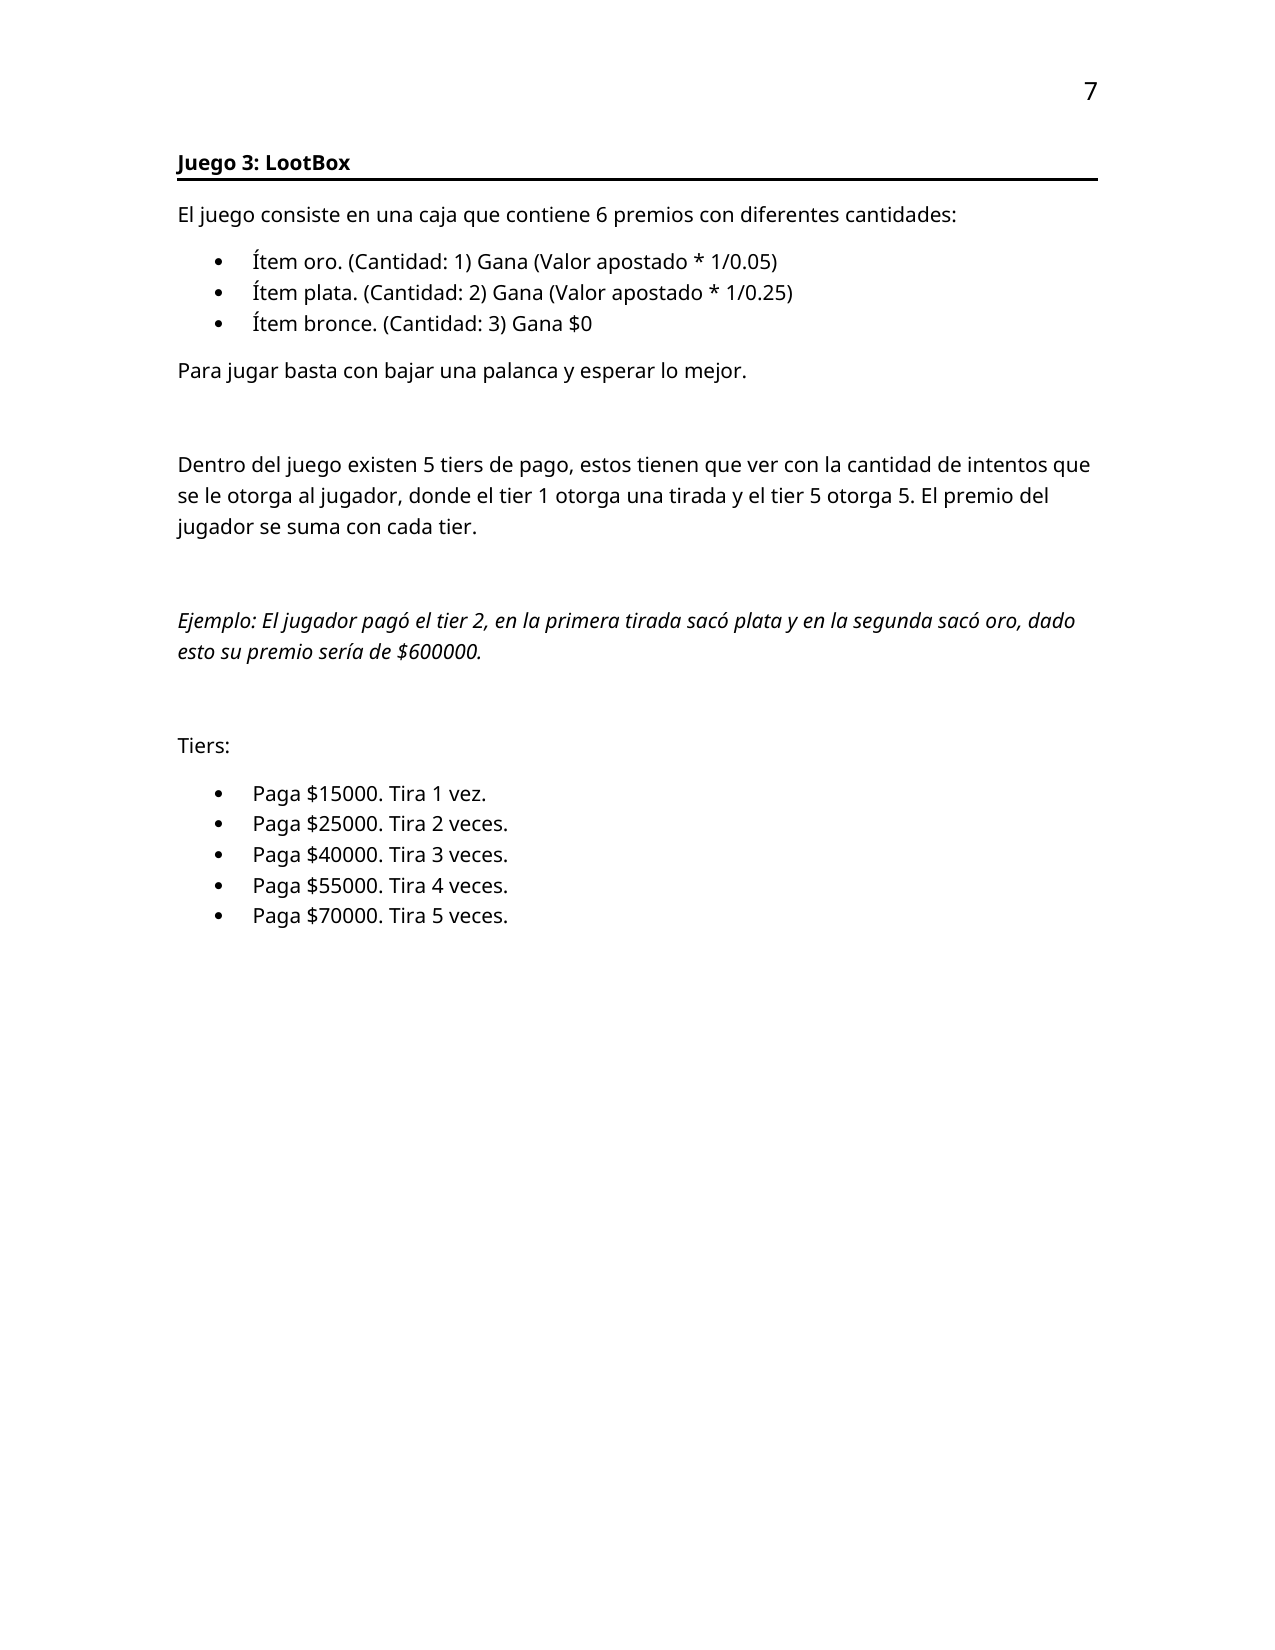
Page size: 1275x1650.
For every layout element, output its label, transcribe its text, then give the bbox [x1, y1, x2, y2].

list Paga $55000. Tira 4 veces. [215, 871, 1098, 899]
list Ítem plata. (Cantidad: 2) Gana (Valor apostado * 1/0.25) [215, 278, 1098, 306]
text Juego 3: LootBox [177, 148, 1098, 178]
list Paga $15000. Tira 1 vez. [215, 779, 1098, 807]
list Paga $25000. Tira 2 veces. [215, 809, 1098, 838]
list Ítem oro. (Cantidad: 1) Gana (Valor apostado * 1/0.05) [215, 247, 1098, 276]
text Ejemplo: El jugador pagó el tier 2, en la primera tirada sacó plata y en la segunda sacó oro, dado esto su premio sería de $600000. [177, 606, 1098, 665]
list Ítem bronce. (Cantidad: 3) Gana $0 [215, 309, 1098, 337]
list Paga $70000. Tira 5 veces. [215, 901, 1098, 930]
text Para jugar basta con bajar una palanca y esperar lo mejor. [177, 356, 1098, 384]
text El juego consiste en una caja que contiene 6 premios con diferentes cantidades: [177, 200, 1098, 228]
text Dentro del juego existen 5 tiers de pago, estos tienen que ver con la cantidad de intentos que se le otorga al jugador, donde el tier 1 otorga una tirada y el tier 5 otorga 5. El premio del jugador se suma con cada tier. [177, 451, 1098, 540]
text Tiers: [177, 732, 1098, 760]
list Paga $40000. Tira 3 veces. [215, 840, 1098, 868]
